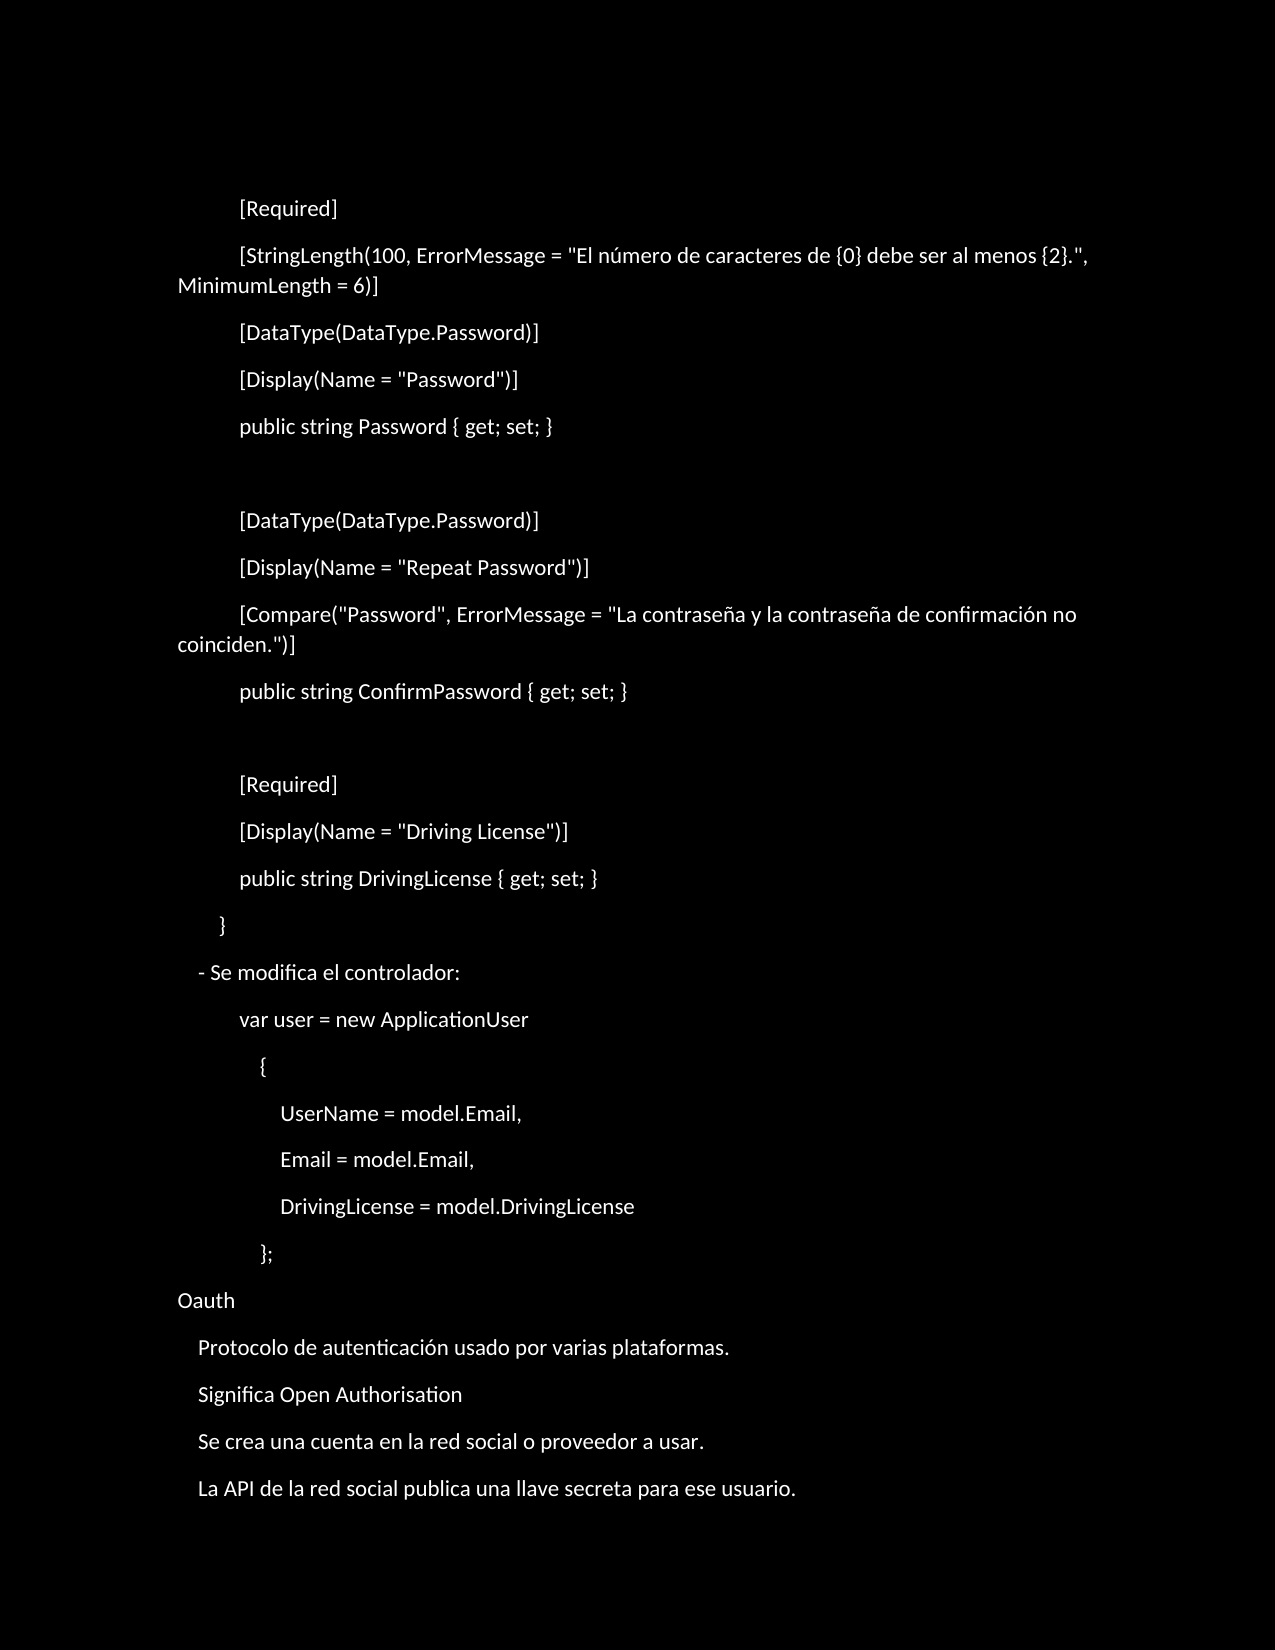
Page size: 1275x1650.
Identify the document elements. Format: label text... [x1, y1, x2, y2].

text - Se modifica el controlador: [177, 958, 1098, 986]
text [Required] [177, 771, 1098, 798]
text { [177, 1052, 1098, 1080]
text [Compare("Password", ErrorMessage = "La contraseña y la contraseña de confirmación no coinciden.")] [177, 600, 1098, 658]
text [Display(Name = "Repeat Password")] [177, 553, 1098, 581]
text UserName = model.Email, [177, 1099, 1098, 1127]
text Protocolo de autenticación usado por varias plataformas. [177, 1333, 1098, 1361]
text Se crea una cuenta en la red social o proveedor a usar. [177, 1427, 1098, 1455]
text Significa Open Authorisation [177, 1380, 1098, 1408]
text DrivingLicense = model.DrivingLicense [177, 1192, 1098, 1220]
text }; [177, 1239, 1098, 1267]
text var user = new ApplicationUser [177, 1005, 1098, 1033]
text [Display(Name = "Driving License")] [177, 817, 1098, 845]
text Oauth [177, 1286, 1098, 1314]
text public string DrivingLicense { get; set; } [177, 864, 1098, 892]
text [DataType(DataType.Password)] [177, 506, 1098, 534]
text public string ConfirmPassword { get; set; } [177, 677, 1098, 705]
text Email = model.Email, [177, 1146, 1098, 1173]
text [StringLength(100, ErrorMessage = "El número de caracteres de {0} debe ser al menos {2}.", MinimumLength = 6)] [177, 241, 1098, 299]
text [DataType(DataType.Password)] [177, 318, 1098, 346]
text public string Password { get; set; } [177, 412, 1098, 440]
text [Required] [177, 194, 1098, 222]
text [Display(Name = "Password")] [177, 365, 1098, 393]
text La API de la red social publica una llave secreta para ese usuario. [177, 1474, 1098, 1502]
text } [177, 911, 1098, 939]
